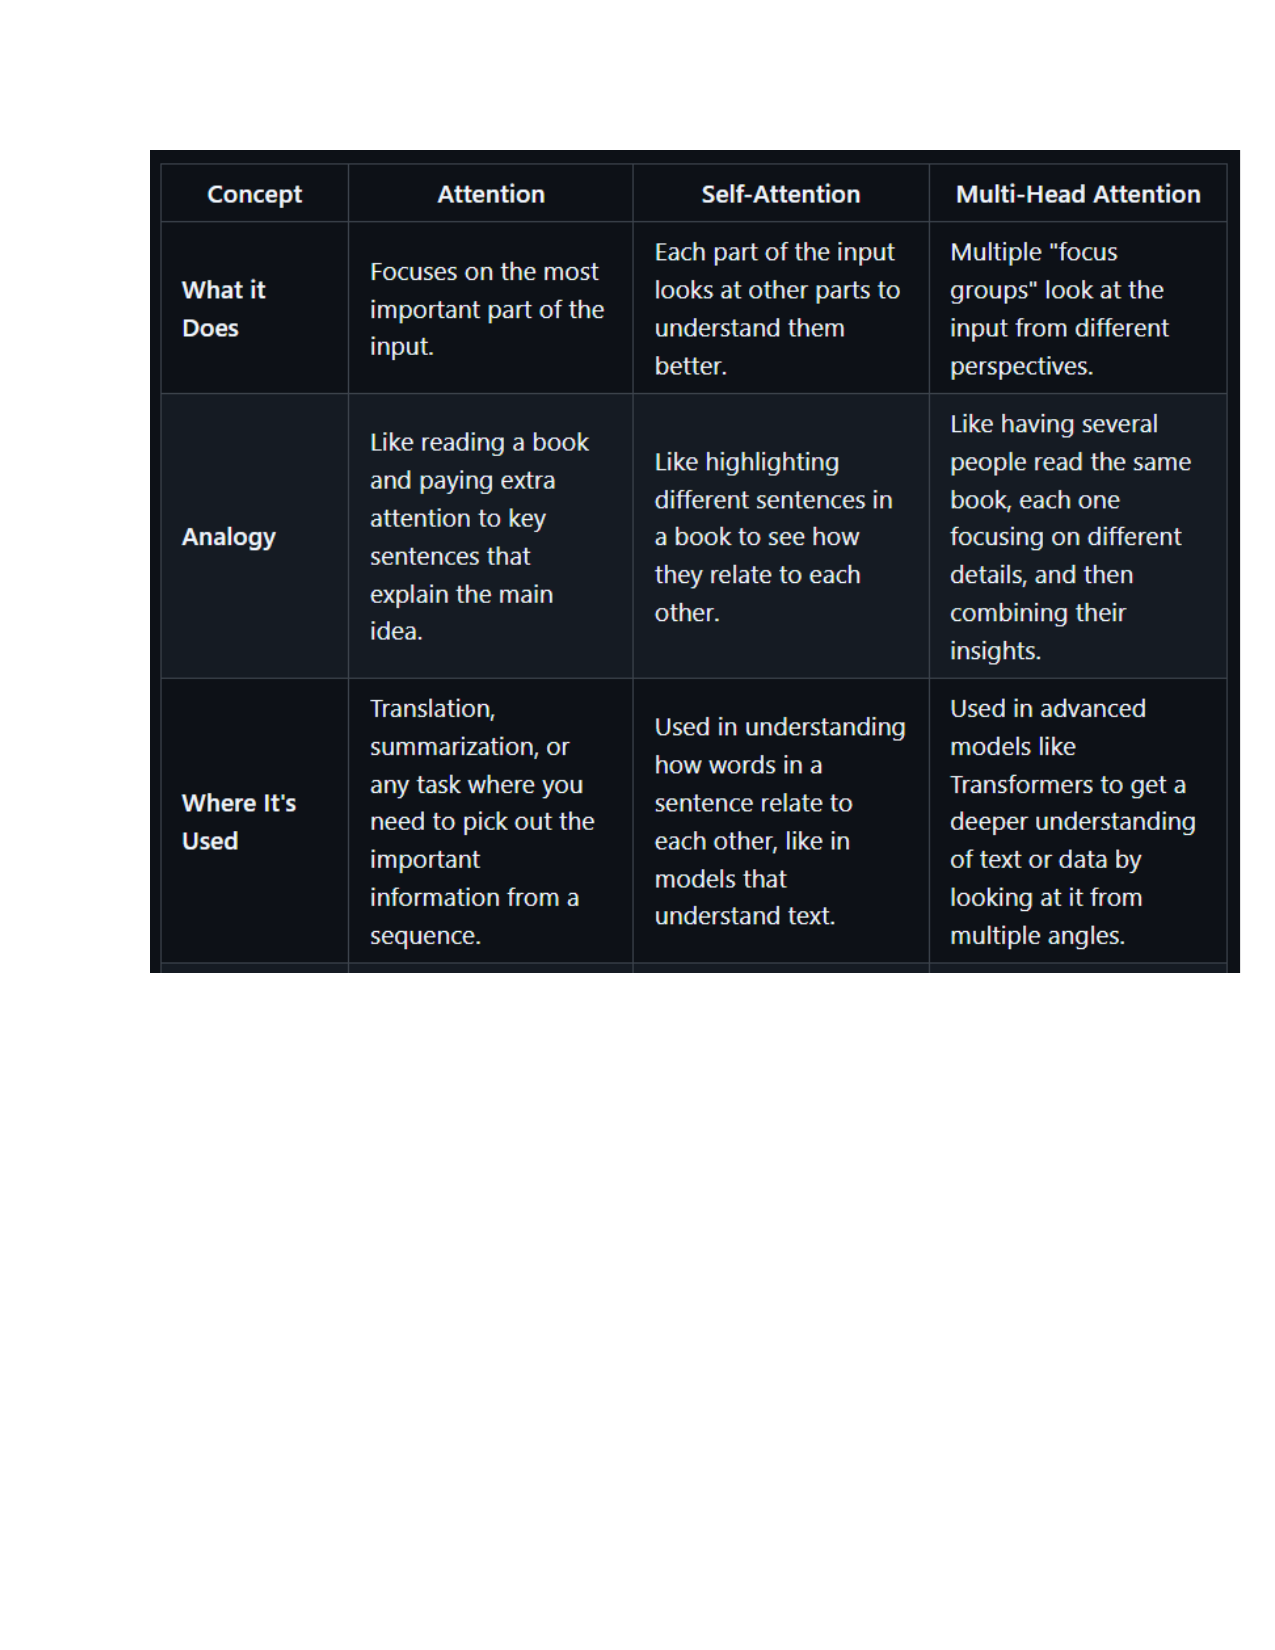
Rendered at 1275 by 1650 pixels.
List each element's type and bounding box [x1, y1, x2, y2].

picture [150, 150, 1241, 973]
